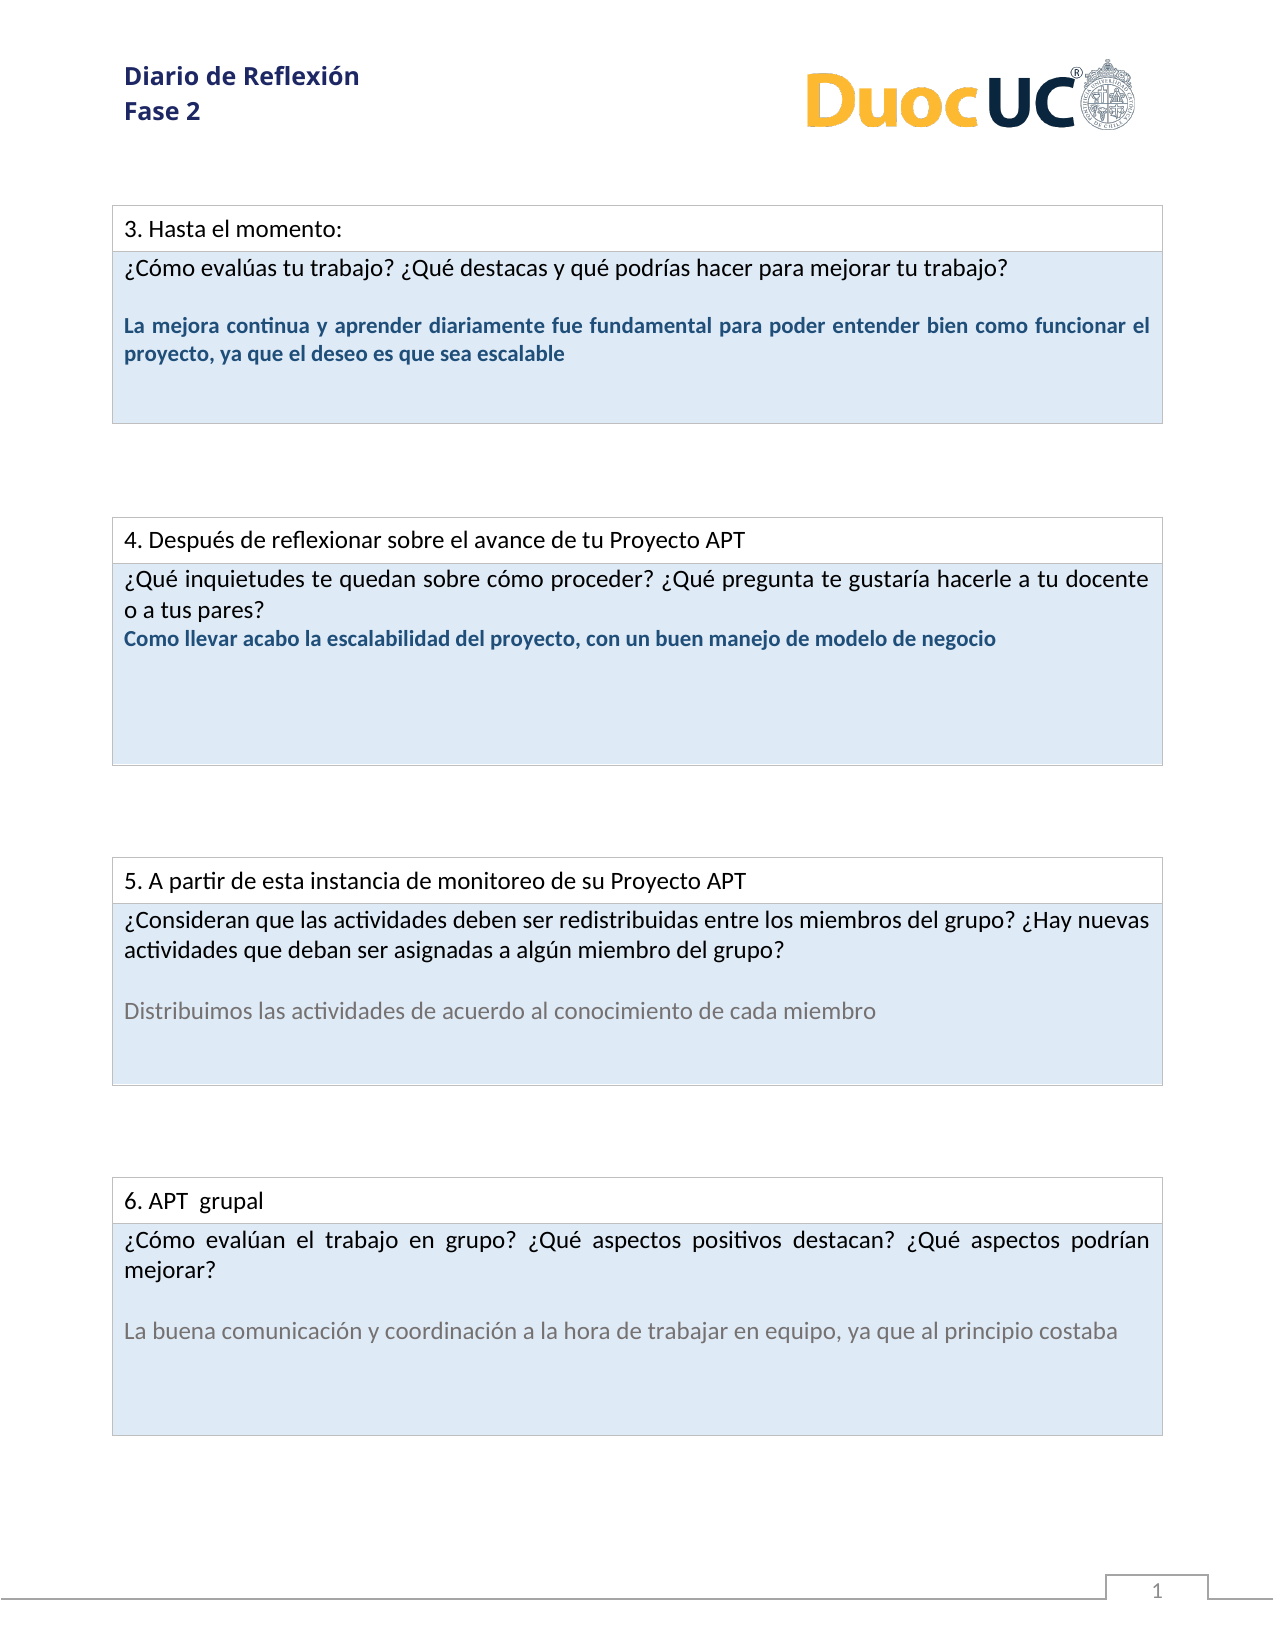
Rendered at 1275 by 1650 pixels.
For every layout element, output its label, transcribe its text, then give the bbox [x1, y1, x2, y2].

table_cell ¿Cómo evalúas tu trabajo? ¿Qué destacas y qué podrías hacer para mejorar tu trabajo? La mejora continua y aprender diariamente fue fundamental para poder entender bien como funcionar el proyecto, ya que el deseo es que sea escalable [113, 252, 1162, 423]
table_header 4. Después de reflexionar sobre el avance de tu Proyecto APT [113, 518, 1162, 562]
table_header 3. Hasta el momento: [113, 206, 1162, 251]
table_cell ¿Consideran que las actividades deben ser redistribuidas entre los miembros del grupo? ¿Hay nuevas actividades que deban ser asignadas a algún miembro del grupo? Distribuimos las actividades de acuerdo al conocimiento de cada miembro [113, 904, 1162, 1084]
table_header 5. A partir de esta instancia de monitoreo de su Proyecto APT [113, 858, 1162, 903]
table_cell ¿Qué inquietudes te quedan sobre cómo proceder? ¿Qué pregunta te gustaría hacerle a tu docente o a tus pares? Como llevar acabo la escalabilidad del proyecto, con un buen manejo de modelo de negocio [113, 564, 1162, 764]
table_cell ¿Cómo evalúan el trabajo en grupo? ¿Qué aspectos positivos destacan? ¿Qué aspectos podrían mejorar? La buena comunicación y coordinación a la hora de trabajar en equipo, ya que al principio costaba [113, 1224, 1162, 1435]
table_header 6. APT grupal [113, 1178, 1162, 1223]
picture [807, 59, 1135, 130]
